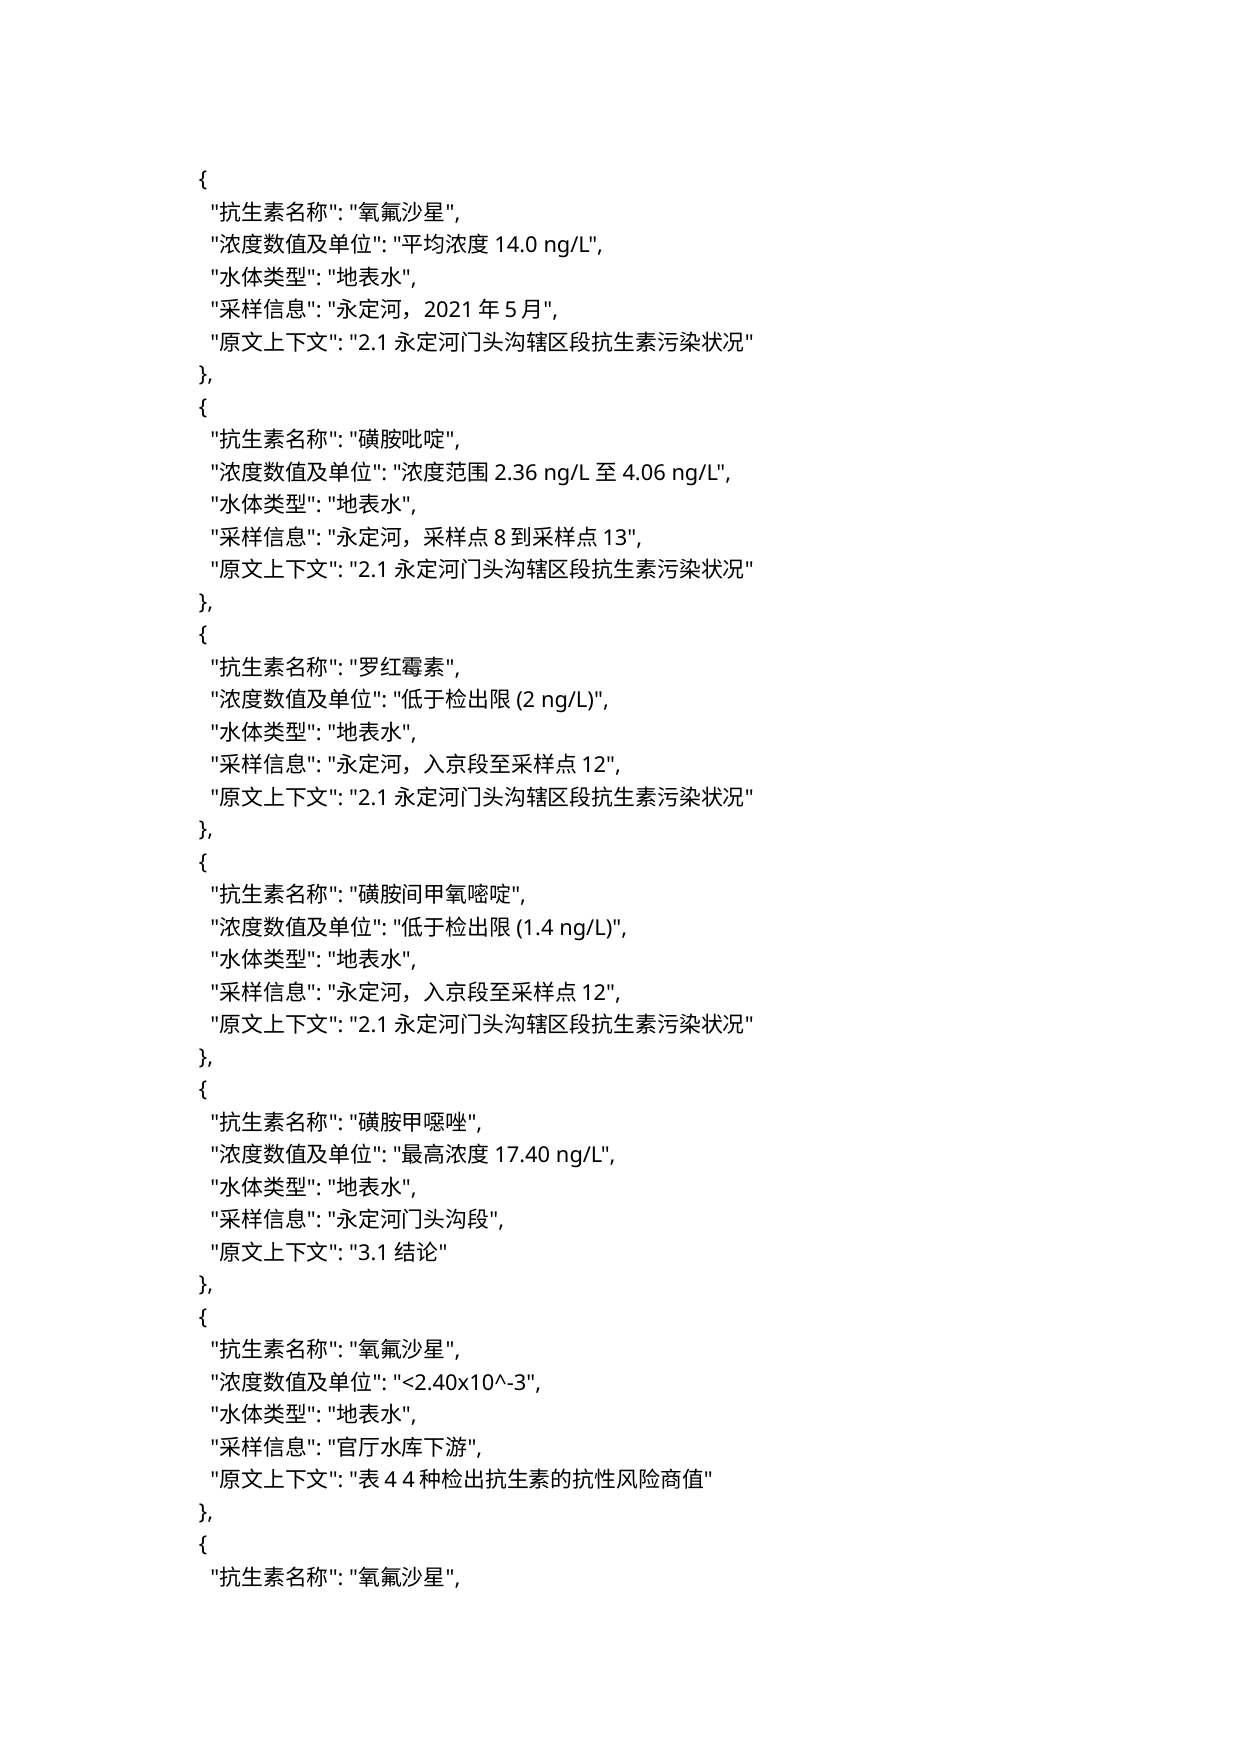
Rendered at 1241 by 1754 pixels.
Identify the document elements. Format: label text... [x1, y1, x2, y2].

text "采样信息": "永定河，入京段至采样点12", [187, 747, 1053, 779]
text "抗生素名称": "罗红霉素", [187, 649, 1053, 682]
text "采样信息": "永定河门头沟段", [187, 1202, 1053, 1234]
text "原文上下文": "2.1 永定河门头沟辖区段抗生素污染状况" [187, 1007, 1053, 1039]
text { [187, 162, 1053, 194]
text "水体类型": "地表水", [187, 259, 1053, 292]
text "采样信息": "永定河，采样点8到采样点13", [187, 519, 1053, 552]
text "浓度数值及单位": "平均浓度 14.0 ng/L", [187, 227, 1053, 259]
text "抗生素名称": "磺胺甲噁唑", [187, 1104, 1053, 1137]
text "浓度数值及单位": "浓度范围 2.36 ng/L 至 4.06 ng/L", [187, 454, 1053, 487]
text "水体类型": "地表水", [187, 942, 1053, 974]
text "水体类型": "地表水", [187, 1397, 1053, 1429]
text }, [187, 357, 1053, 389]
text "浓度数值及单位": "<2.40x10^-3", [187, 1364, 1053, 1397]
text }, [187, 1267, 1053, 1299]
text "原文上下文": "2.1 永定河门头沟辖区段抗生素污染状况" [187, 779, 1053, 812]
text "浓度数值及单位": "低于检出限 (1.4 ng/L)", [187, 909, 1053, 942]
text { [187, 1527, 1053, 1559]
text "原文上下文": "2.1 永定河门头沟辖区段抗生素污染状况" [187, 324, 1053, 357]
text { [187, 1299, 1053, 1332]
text }, [187, 1039, 1053, 1072]
text { [187, 844, 1053, 877]
text "抗生素名称": "氧氟沙星", [187, 1332, 1053, 1364]
text "水体类型": "地表水", [187, 714, 1053, 747]
text "采样信息": "官厅水库下游", [187, 1429, 1053, 1462]
text { [187, 389, 1053, 422]
text "原文上下文": "表4 4种检出抗生素的抗性风险商值" [187, 1462, 1053, 1494]
text "浓度数值及单位": "最高浓度 17.40 ng/L", [187, 1137, 1053, 1169]
text "水体类型": "地表水", [187, 1169, 1053, 1202]
text }, [187, 584, 1053, 617]
text }, [187, 1494, 1053, 1527]
text "浓度数值及单位": "低于检出限 (2 ng/L)", [187, 682, 1053, 714]
text "原文上下文": "3.1 结论" [187, 1234, 1053, 1267]
text "采样信息": "永定河，2021年5月", [187, 292, 1053, 324]
text "水体类型": "地表水", [187, 487, 1053, 519]
text { [187, 1072, 1053, 1104]
text "原文上下文": "2.1 永定河门头沟辖区段抗生素污染状况" [187, 552, 1053, 584]
text "抗生素名称": "氧氟沙星", [187, 1559, 1053, 1592]
text "抗生素名称": "氧氟沙星", [187, 194, 1053, 227]
text "抗生素名称": "磺胺吡啶", [187, 422, 1053, 454]
text { [187, 617, 1053, 649]
text }, [187, 812, 1053, 844]
text "抗生素名称": "磺胺间甲氧嘧啶", [187, 877, 1053, 909]
text "采样信息": "永定河，入京段至采样点12", [187, 974, 1053, 1007]
